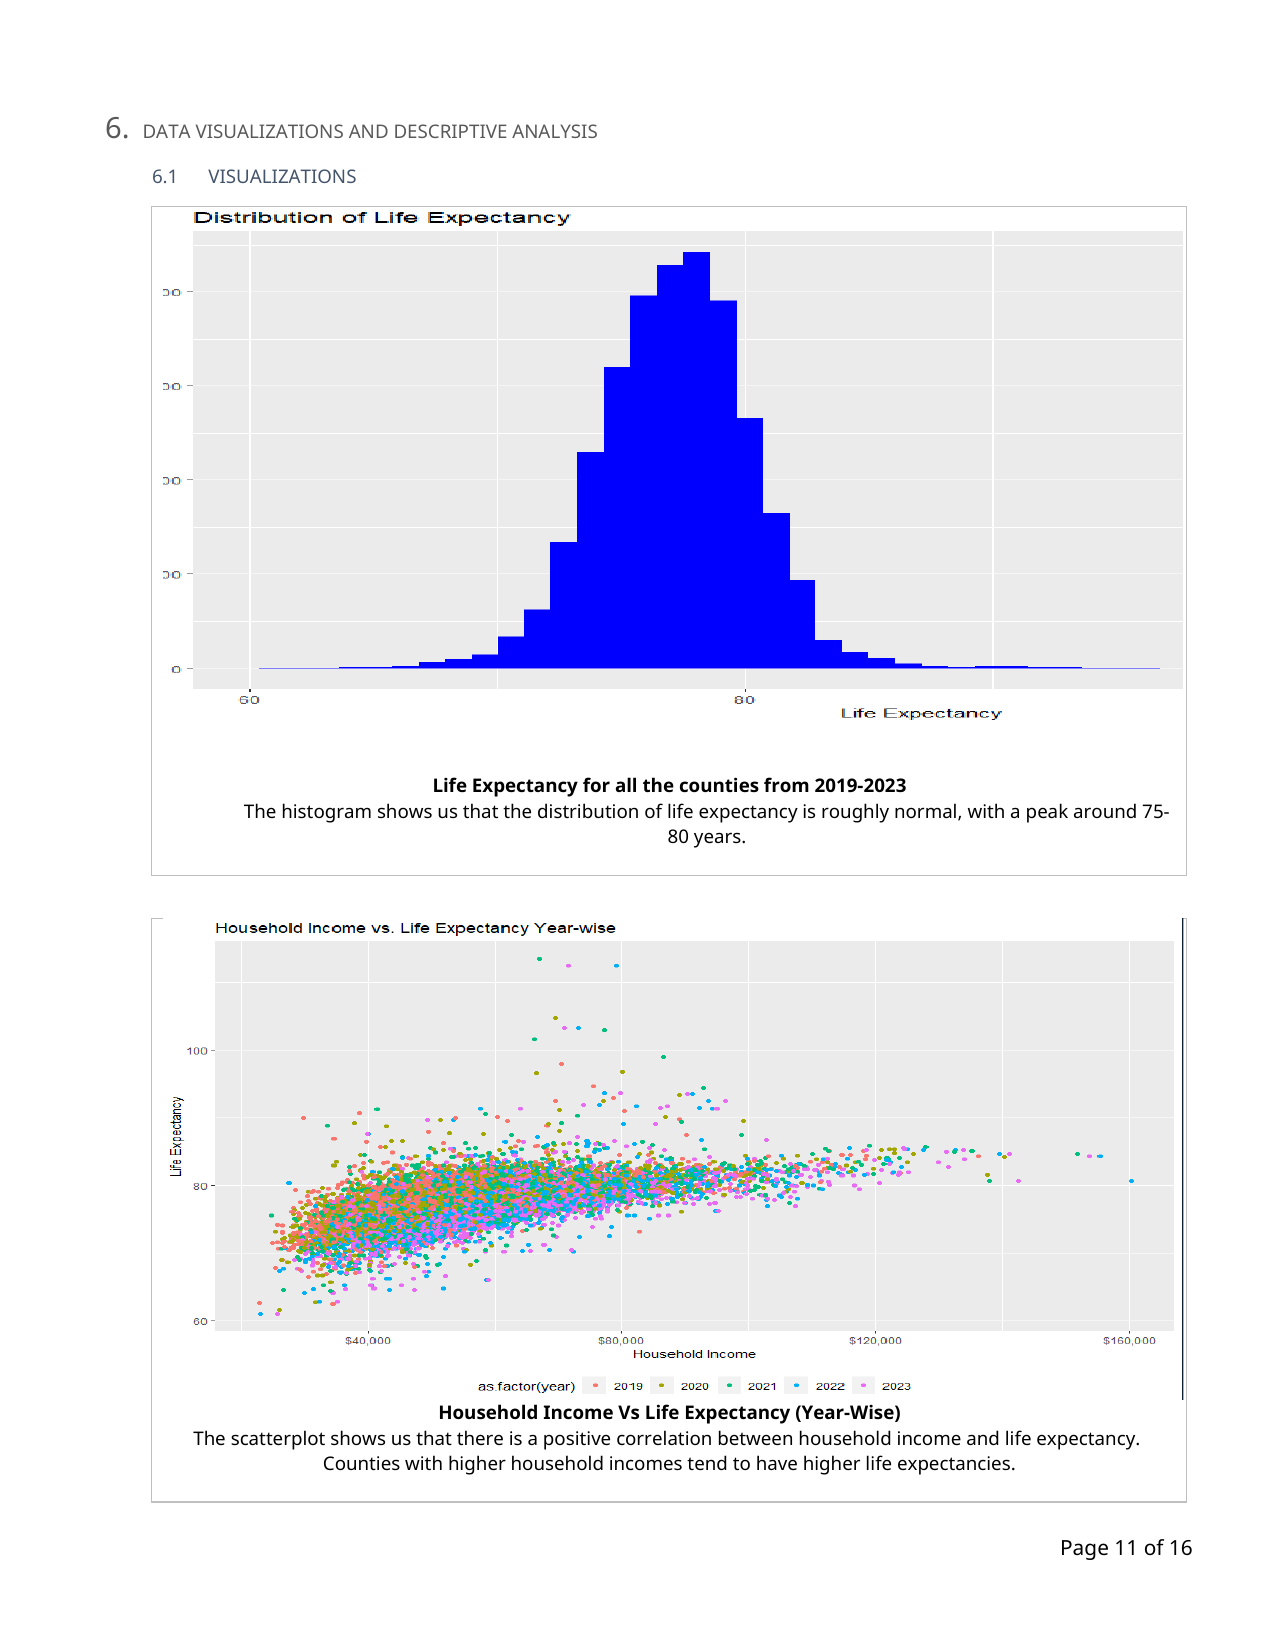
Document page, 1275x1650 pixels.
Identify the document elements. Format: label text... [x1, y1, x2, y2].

picture [163, 207, 1183, 722]
picture [163, 918, 1184, 1400]
subtitle DATA VISUALIZATIONS AND DESCRIPTIVE ANALYSIS [105, 107, 1275, 147]
table_header Life Expectancy for all the counties from 2019-2023 The histogram shows us that the distribution of life expectancy is roughly normal, with a peak around 75-80 years. [152, 207, 1186, 875]
subtitle 6.1 VISUALIZATIONS [152, 164, 1200, 189]
table_header Household Income Vs Life Expectancy (Year-Wise) The scatterplot shows us that there is a positive correlation between household income and life expectancy. Counties with higher household incomes tend to have higher life expectancies. [152, 919, 1186, 1501]
